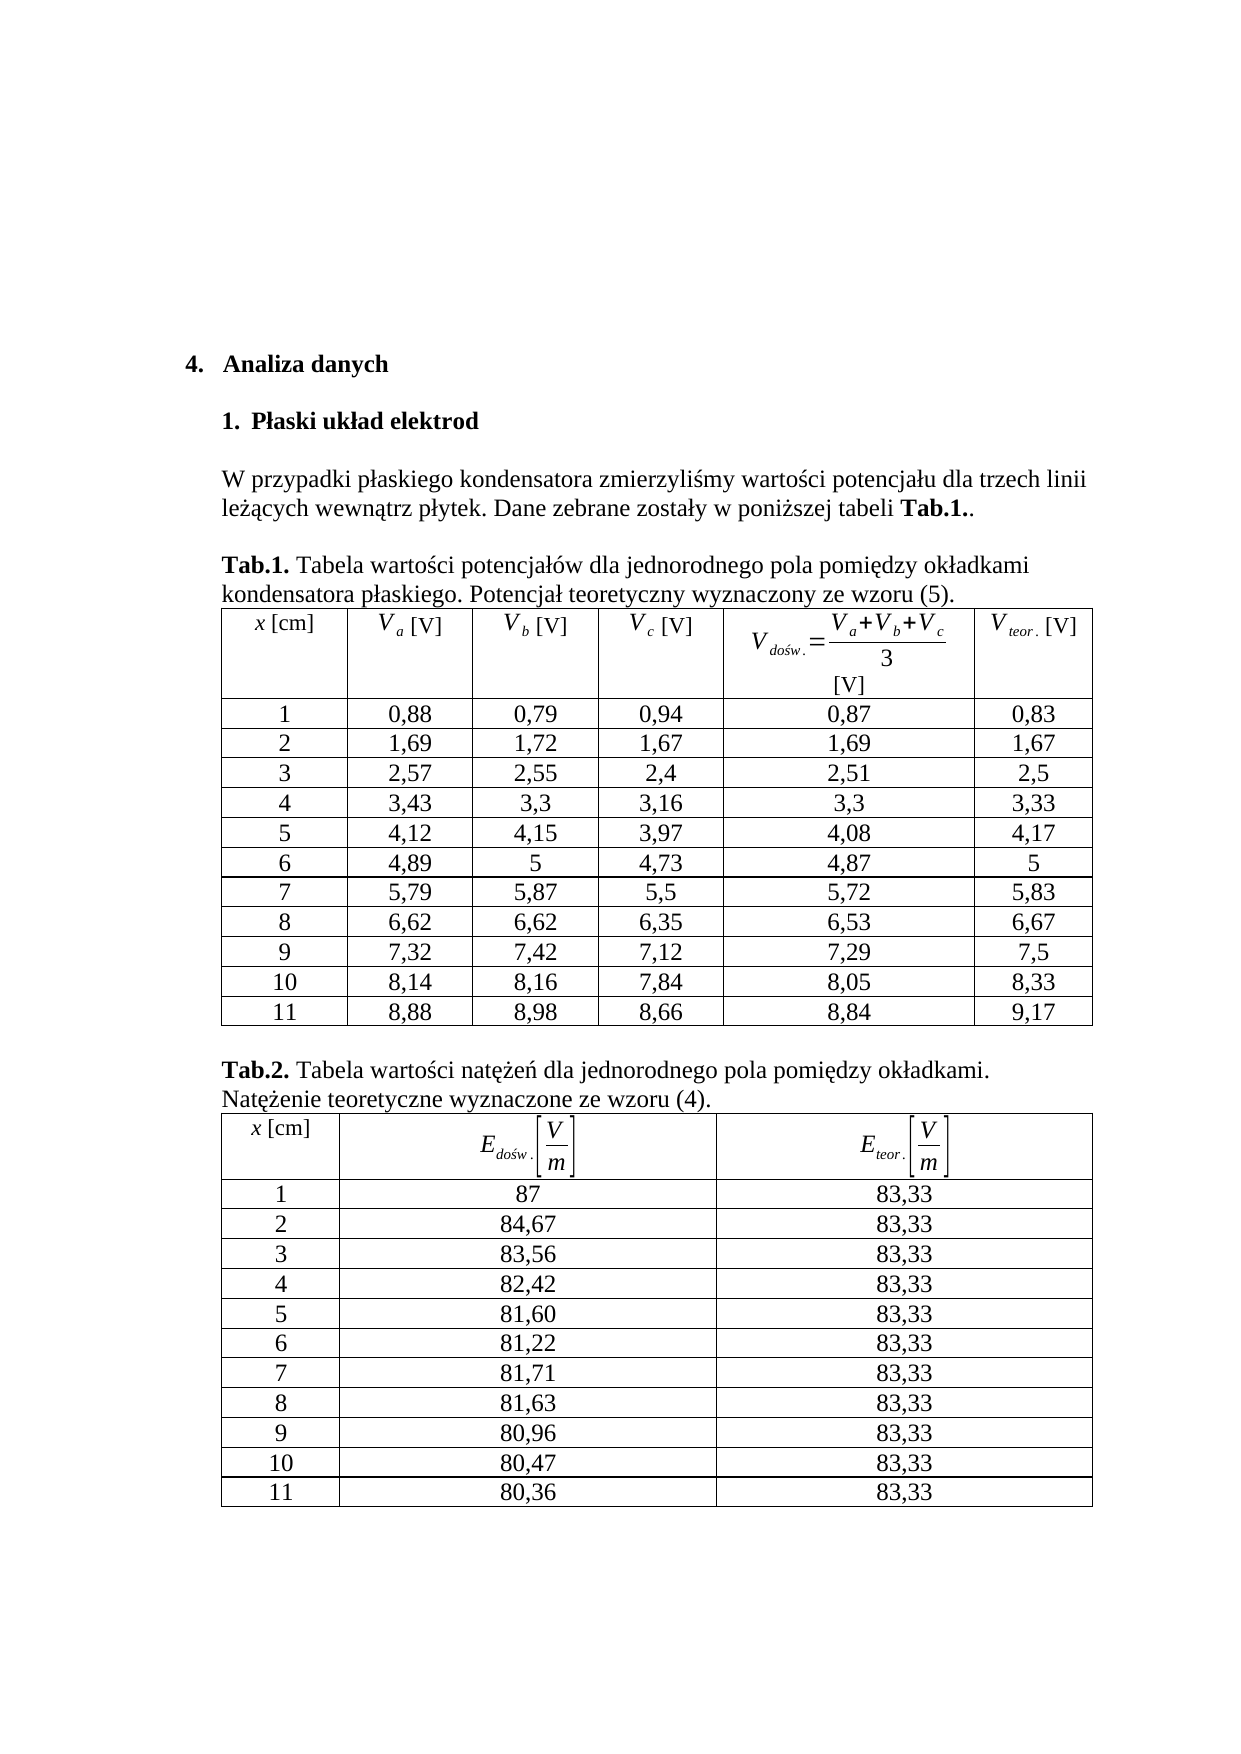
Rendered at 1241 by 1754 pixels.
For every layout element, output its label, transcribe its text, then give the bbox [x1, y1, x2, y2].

table_cell 2 [222, 729, 347, 757]
table_cell 3,33 [975, 788, 1092, 817]
table_cell 81,71 [340, 1358, 716, 1387]
table_cell 7 [222, 878, 347, 906]
table_cell 7,29 [724, 937, 974, 966]
table_cell 83,33 [717, 1478, 1092, 1506]
table_cell 1,69 [348, 729, 472, 757]
text W przypadki płaskiego kondensatora zmierzyliśmy wartości potencjału dla trzech linii leżących wewnątrz płytek. Dane zebrane zostały w poniższej tabeli Tab.1.. [221, 464, 1093, 521]
table_cell 3,43 [348, 788, 472, 817]
table_cell 6,35 [599, 907, 723, 936]
table_cell 0,88 [348, 699, 472, 727]
table_cell 5,72 [724, 878, 974, 906]
table_cell 3,97 [599, 818, 723, 847]
table_cell 6,53 [724, 907, 974, 936]
table_cell 8,66 [599, 997, 723, 1025]
table_header x [cm] [222, 1114, 339, 1178]
table_cell 8,88 [348, 997, 472, 1025]
table_cell 6 [222, 848, 347, 876]
table_cell 4,08 [724, 818, 974, 847]
table_header [717, 1114, 1092, 1178]
table_cell 0,87 [724, 699, 974, 727]
table_cell 83,33 [717, 1209, 1092, 1238]
table_cell 1,67 [975, 729, 1092, 757]
table_cell 84,67 [340, 1209, 716, 1238]
table_cell 4,87 [724, 848, 974, 876]
table_cell 5,5 [599, 878, 723, 906]
table_cell 8,14 [348, 967, 472, 996]
table_cell 5,83 [975, 878, 1092, 906]
table_cell 80,36 [340, 1478, 716, 1506]
list Analiza danych [185, 349, 1093, 378]
table_cell 2 [222, 1209, 339, 1238]
table_cell 9 [222, 937, 347, 966]
table_cell 3,16 [599, 788, 723, 817]
table_cell 4,15 [473, 818, 598, 847]
table_cell 3,3 [473, 788, 598, 817]
table_cell 83,56 [340, 1239, 716, 1268]
table_cell 5,87 [473, 878, 598, 906]
table_cell 4 [222, 788, 347, 817]
text Tab.1. Tabela wartości potencjałów dla jednorodnego pola pomiędzy okładkami kondensatora płaskiego. Potencjał teoretyczny wyznaczony ze wzoru (5). [221, 550, 1093, 608]
text Tab.2. Tabela wartości natężeń dla jednorodnego pola pomiędzy okładkami. Natężenie teoretyczne wyznaczone ze wzoru (4). [221, 1055, 1093, 1113]
table_header [V] [473, 609, 598, 698]
table_cell 7,42 [473, 937, 598, 966]
table_cell 8 [222, 1388, 339, 1417]
table_cell 81,60 [340, 1299, 716, 1327]
table_cell 6,62 [473, 907, 598, 936]
table_cell 8 [222, 907, 347, 936]
table_cell 4,73 [599, 848, 723, 876]
table_cell 83,33 [717, 1269, 1092, 1298]
table_cell 2,51 [724, 758, 974, 787]
table_cell 6,67 [975, 907, 1092, 936]
table_cell 1,69 [724, 729, 974, 757]
table_cell 0,94 [599, 699, 723, 727]
table_cell 83,33 [717, 1239, 1092, 1268]
table_cell 83,33 [717, 1358, 1092, 1387]
table_cell 4,89 [348, 848, 472, 876]
table_cell 3 [222, 758, 347, 787]
table_cell 2,5 [975, 758, 1092, 787]
table_cell 1 [222, 1180, 339, 1208]
table_cell 11 [222, 997, 347, 1025]
table_cell 0,83 [975, 699, 1092, 727]
table_cell 7,32 [348, 937, 472, 966]
table_cell 7,5 [975, 937, 1092, 966]
table_cell 6 [222, 1329, 339, 1357]
table_cell 83,33 [717, 1448, 1092, 1476]
table_cell 2,55 [473, 758, 598, 787]
table_cell 80,47 [340, 1448, 716, 1476]
table_cell 3 [222, 1239, 339, 1268]
table_cell 7,12 [599, 937, 723, 966]
table_cell 3,3 [724, 788, 974, 817]
table_cell 83,33 [717, 1299, 1092, 1327]
table_cell 9,17 [975, 997, 1092, 1025]
table_cell 5,79 [348, 878, 472, 906]
table_cell 11 [222, 1478, 339, 1506]
table_cell 5 [222, 818, 347, 847]
table_cell 83,33 [717, 1180, 1092, 1208]
table_header [V] [348, 609, 472, 698]
table_cell 4,12 [348, 818, 472, 847]
table_cell 2,57 [348, 758, 472, 787]
table_cell 87 [340, 1180, 716, 1208]
table_header [V] [724, 609, 974, 698]
table_cell 5 [222, 1299, 339, 1327]
table_cell 8,98 [473, 997, 598, 1025]
table_cell 81,63 [340, 1388, 716, 1417]
table_cell 0,79 [473, 699, 598, 727]
table_cell 8,05 [724, 967, 974, 996]
table_cell 2,4 [599, 758, 723, 787]
table_cell 83,33 [717, 1418, 1092, 1447]
table_cell 1 [222, 699, 347, 727]
list Płaski układ elektrod [221, 406, 1093, 435]
table_cell 1,67 [599, 729, 723, 757]
table_cell 81,22 [340, 1329, 716, 1357]
table_cell 5 [473, 848, 598, 876]
table_cell 7,84 [599, 967, 723, 996]
table_cell 4,17 [975, 818, 1092, 847]
table_cell 10 [222, 967, 347, 996]
table_cell 9 [222, 1418, 339, 1447]
table_cell 8,16 [473, 967, 598, 996]
table_cell 1,72 [473, 729, 598, 757]
table_cell 82,42 [340, 1269, 716, 1298]
table_cell 4 [222, 1269, 339, 1298]
table_cell 8,84 [724, 997, 974, 1025]
table_cell 83,33 [717, 1329, 1092, 1357]
table_cell 7 [222, 1358, 339, 1387]
table_cell 10 [222, 1448, 339, 1476]
table_header x [cm] [222, 609, 347, 698]
table_cell 5 [975, 848, 1092, 876]
table_header [V] [599, 609, 723, 698]
table_header [340, 1114, 716, 1178]
table_cell 8,33 [975, 967, 1092, 996]
table_cell 6,62 [348, 907, 472, 936]
table_cell 80,96 [340, 1418, 716, 1447]
table_cell 83,33 [717, 1388, 1092, 1417]
table_header [V] [975, 609, 1092, 698]
